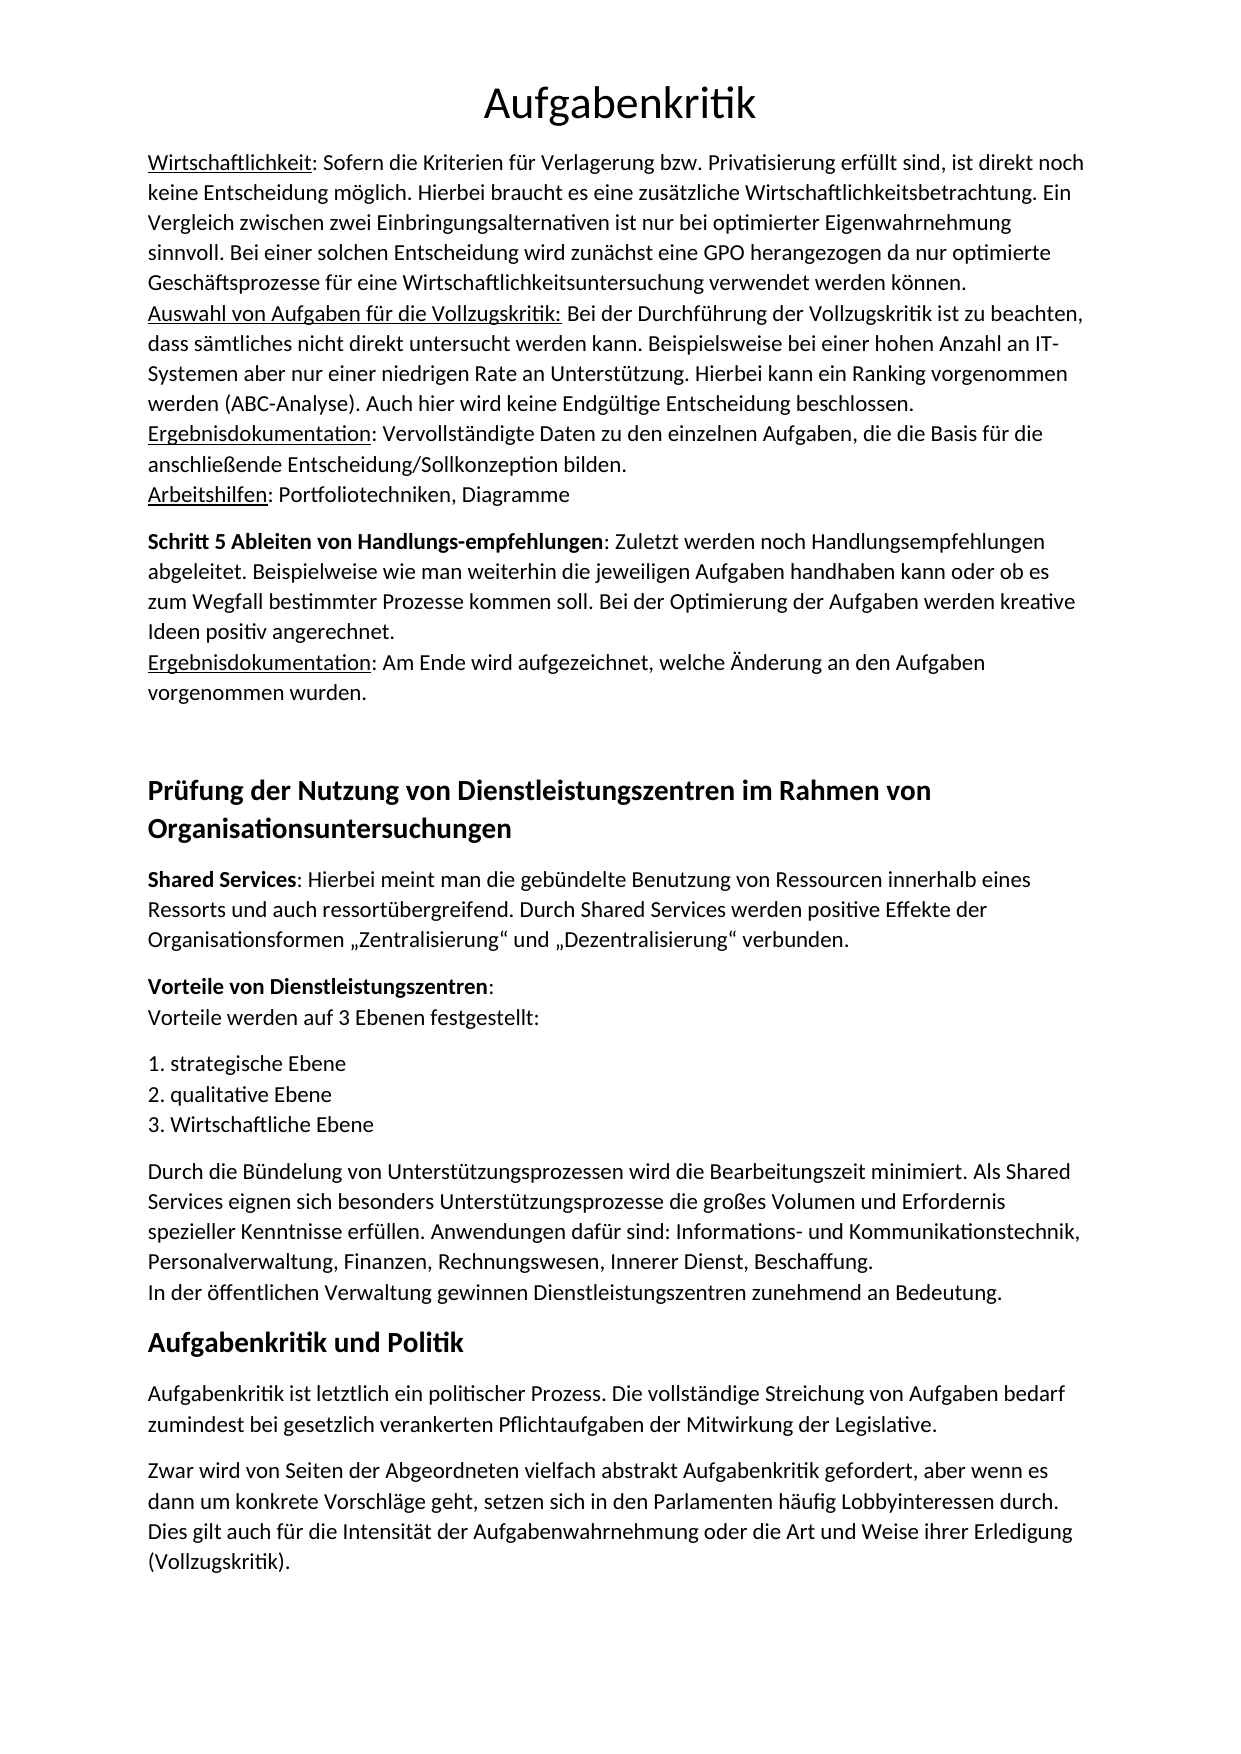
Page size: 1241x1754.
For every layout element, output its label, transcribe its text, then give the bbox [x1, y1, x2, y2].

text Vorteile von Dienstleistungszentren: Vorteile werden auf 3 Ebenen festgestellt: [148, 972, 1093, 1031]
text Zwar wird von Seiten der Abgeordneten vielfach abstrakt Aufgabenkritik gefordert, aber wenn es dann um konkrete Vorschläge geht, setzen sich in den Parlamenten häufig Lobbyinteressen durch. Dies gilt auch für die Intensität der Aufgabenwahrnehmung oder die Art und Weise ihrer Erledigung (Vollzugskritik). [148, 1457, 1093, 1575]
text Schritt 5 Ableiten von Handlungs-empfehlungen: Zuletzt werden noch Handlungsempfehlungen abgeleitet. Beispielweise wie man weiterhin die jeweiligen Aufgaben handhaben kann oder ob es zum Wegfall bestimmter Prozesse kommen soll. Bei der Optimierung der Aufgaben werden kreative Ideen positiv angerechnet. Ergebnisdokumentation: Am Ende wird aufgezeichnet, welche Änderung an den Aufgaben vorgenommen wurden. [148, 527, 1093, 706]
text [148, 148, 1093, 508]
text Aufgabenkritik und Politik [148, 1324, 1093, 1360]
text Durch die Bündelung von Unterstützungsprozessen wird die Bearbeitungszeit minimiert. Als Shared Services eignen sich besonders Unterstützungsprozesse die großes Volumen und Erfordernis spezieller Kenntnisse erfüllen. Anwendungen dafür sind: Informations- und Kommunikationstechnik, Personalverwaltung, Finanzen, Rechnungswesen, Innerer Dienst, Beschaffung. In der öffentlichen Verwaltung gewinnen Dienstleistungszentren zunehmend an Bedeutung. [148, 1157, 1093, 1306]
text Aufgabenkritik ist letztlich ein politischer Prozess. Die vollständige Streichung von Aufgaben bedarf zumindest bei gesetzlich verankerten Pflichtaufgaben der Mitwirkung der Legislative. [148, 1379, 1093, 1438]
text 1. strategische Ebene 2. qualitative Ebene 3. Wirtschaftliche Ebene [148, 1049, 1093, 1138]
text Prüfung der Nutzung von Dienstleistungszentren im Rahmen von Organisationsuntersuchungen [148, 772, 1093, 846]
text Shared Services: Hierbei meint man die gebündelte Benutzung von Ressourcen innerhalb eines Ressorts und auch ressortübergreifend. Durch Shared Services werden positive Effekte der Organisationsformen „Zentralisierung“ und „Dezentralisierung“ verbunden. [148, 865, 1093, 953]
